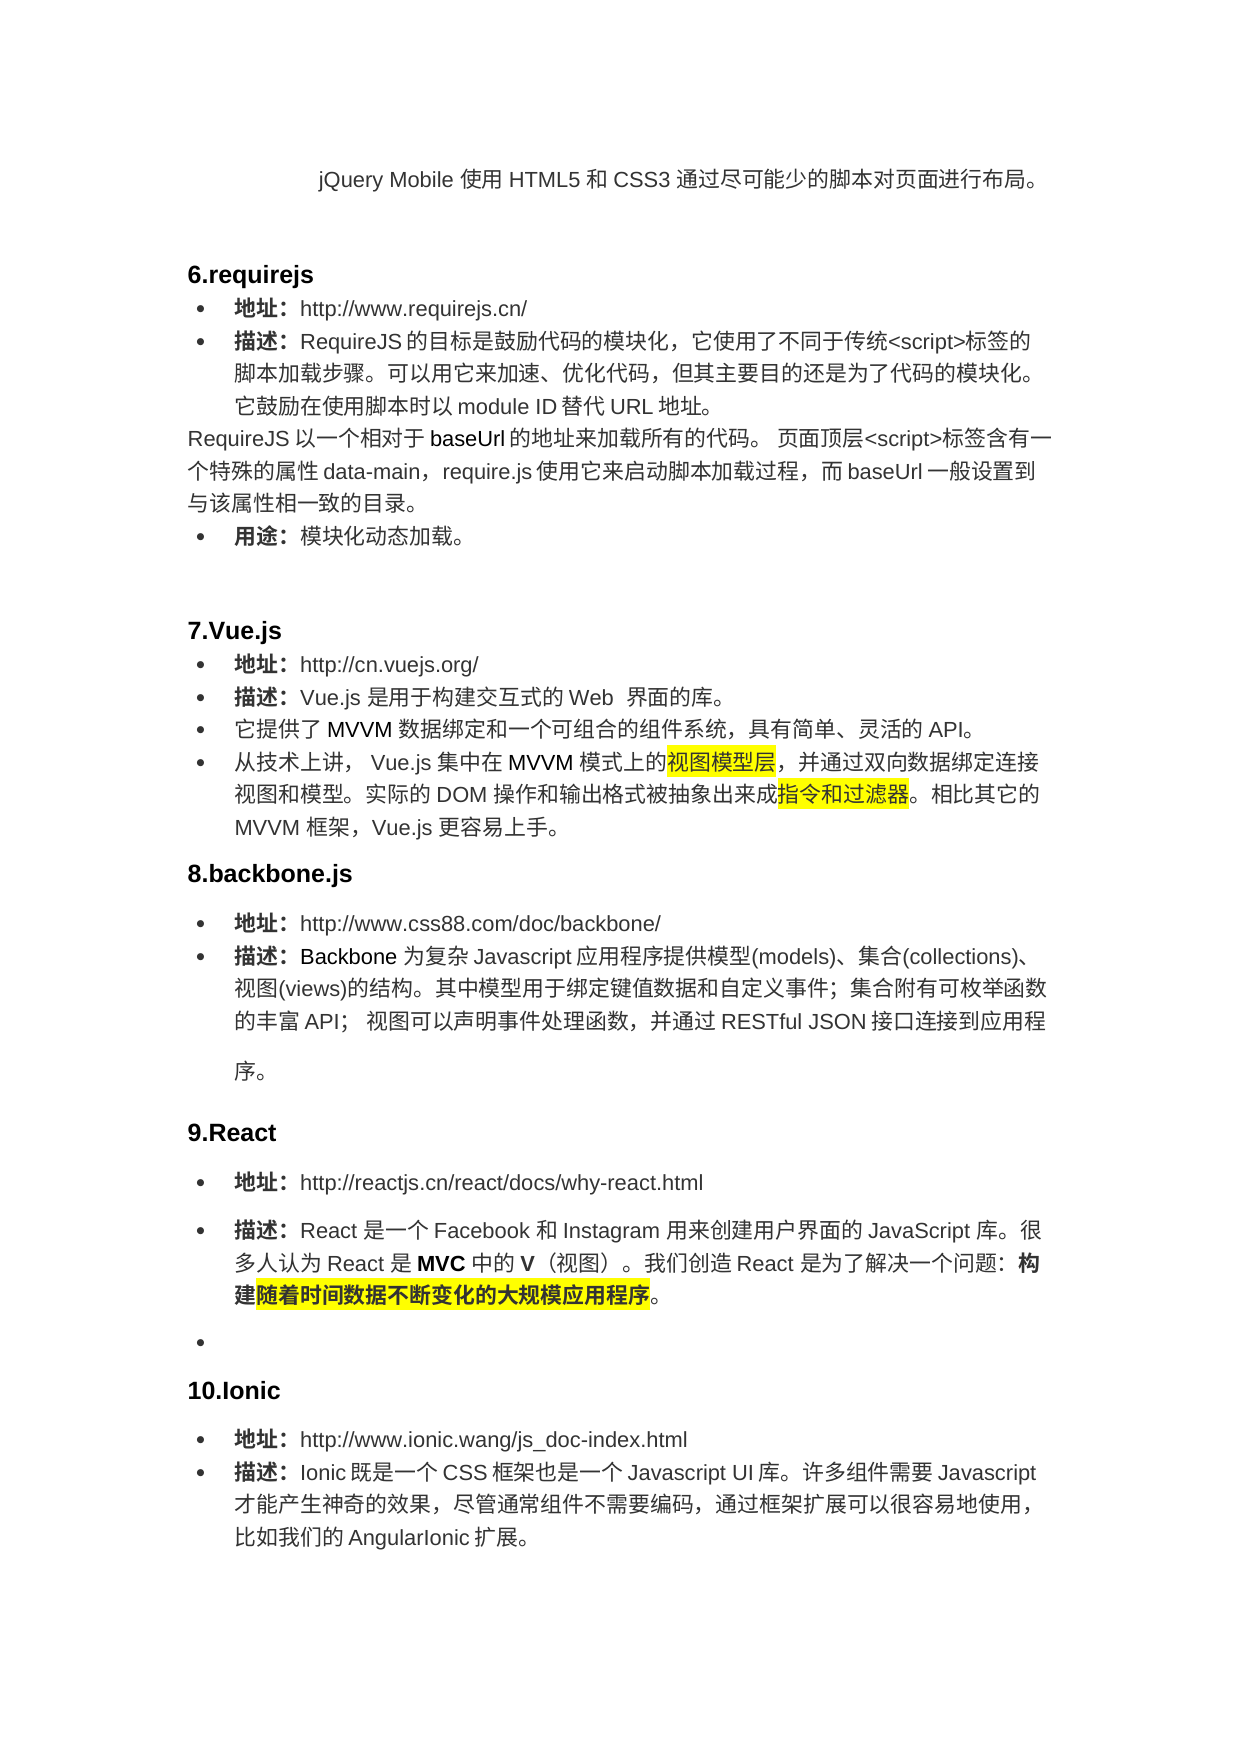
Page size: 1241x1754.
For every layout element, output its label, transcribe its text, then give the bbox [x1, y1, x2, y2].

text RequireJS以一个相对于baseUrl的地址来加载所有的代码。 页面顶层<script>标签含有一个特殊的属性data-main，require.js使用它来启动脚本加载过程，而baseUrl一般设置到与该属性相一致的目录。 [187, 421, 1053, 518]
list 地址：http://www.ionic.wang/js_doc-index.html [197, 1422, 1053, 1454]
list 描述：RequireJS的目标是鼓励代码的模块化，它使用了不同于传统<script>标签的脚本加载步骤。可以用它来加速、优化代码，但其主要目的还是为了代码的模块化。它鼓励在使用脚本时以module ID替代URL地址。 [197, 323, 1053, 421]
text 6.requirejs [187, 258, 1053, 291]
text 10.Ionic [187, 1374, 1053, 1406]
text jQuery Mobile 使用 HTML5 和 CSS3 通过尽可能少的脚本对页面进行布局。 [187, 162, 1053, 194]
text 9.React [187, 1116, 1053, 1149]
list 地址：http://www.requirejs.cn/ [197, 291, 1053, 323]
list 地址：http://cn.vuejs.org/ [197, 647, 1053, 679]
list 描述：Ionic既是一个CSS框架也是一个Javascript UI库。许多组件需要Javascript才能产生神奇的效果，尽管通常组件不需要编码，通过框架扩展可以很容易地使用，比如我们的AngularIonic扩展。 [197, 1454, 1053, 1552]
text 8.backbone.js [187, 858, 1053, 890]
list 描述：Vue.js 是用于构建交互式的 Web 界面的库。 [197, 679, 1053, 712]
list 用途：模块化动态加载。 [197, 518, 1053, 551]
list 描述：React 是一个 Facebook 和 Instagram 用来创建用户界面的 JavaScript 库。很多人认为 React 是 MVC 中的 V（视图）。我们创造 React 是为了解决一个问题：构建随着时间数据不断变化的大规模应用程序。 [197, 1213, 1053, 1310]
list 描述：Backbone 为复杂Javascript应用程序提供模型(models)、集合(collections)、视图(views)的结构。其中模型用于绑定键值数据和自定义事件；集合附有可枚举函数的丰富API； 视图可以声明事件处理函数，并通过RESTful JSON接口连接到应用程序。 [197, 938, 1053, 1101]
list 从技术上讲， Vue.js 集中在 MVVM 模式上的视图模型层，并通过双向数据绑定连接视图和模型。实际的 DOM 操作和输出格式被抽象出来成指令和过滤器。相比其它的 MVVM 框架，Vue.js 更容易上手。 [197, 744, 1053, 842]
list 地址：http://www.css88.com/doc/backbone/ [197, 906, 1053, 938]
text 7.Vue.js [187, 614, 1053, 647]
list 它提供了 MVVM 数据绑定和一个可组合的组件系统，具有简单、灵活的 API。 [197, 712, 1053, 744]
list 地址：http://reactjs.cn/react/docs/why-react.html [197, 1164, 1053, 1197]
